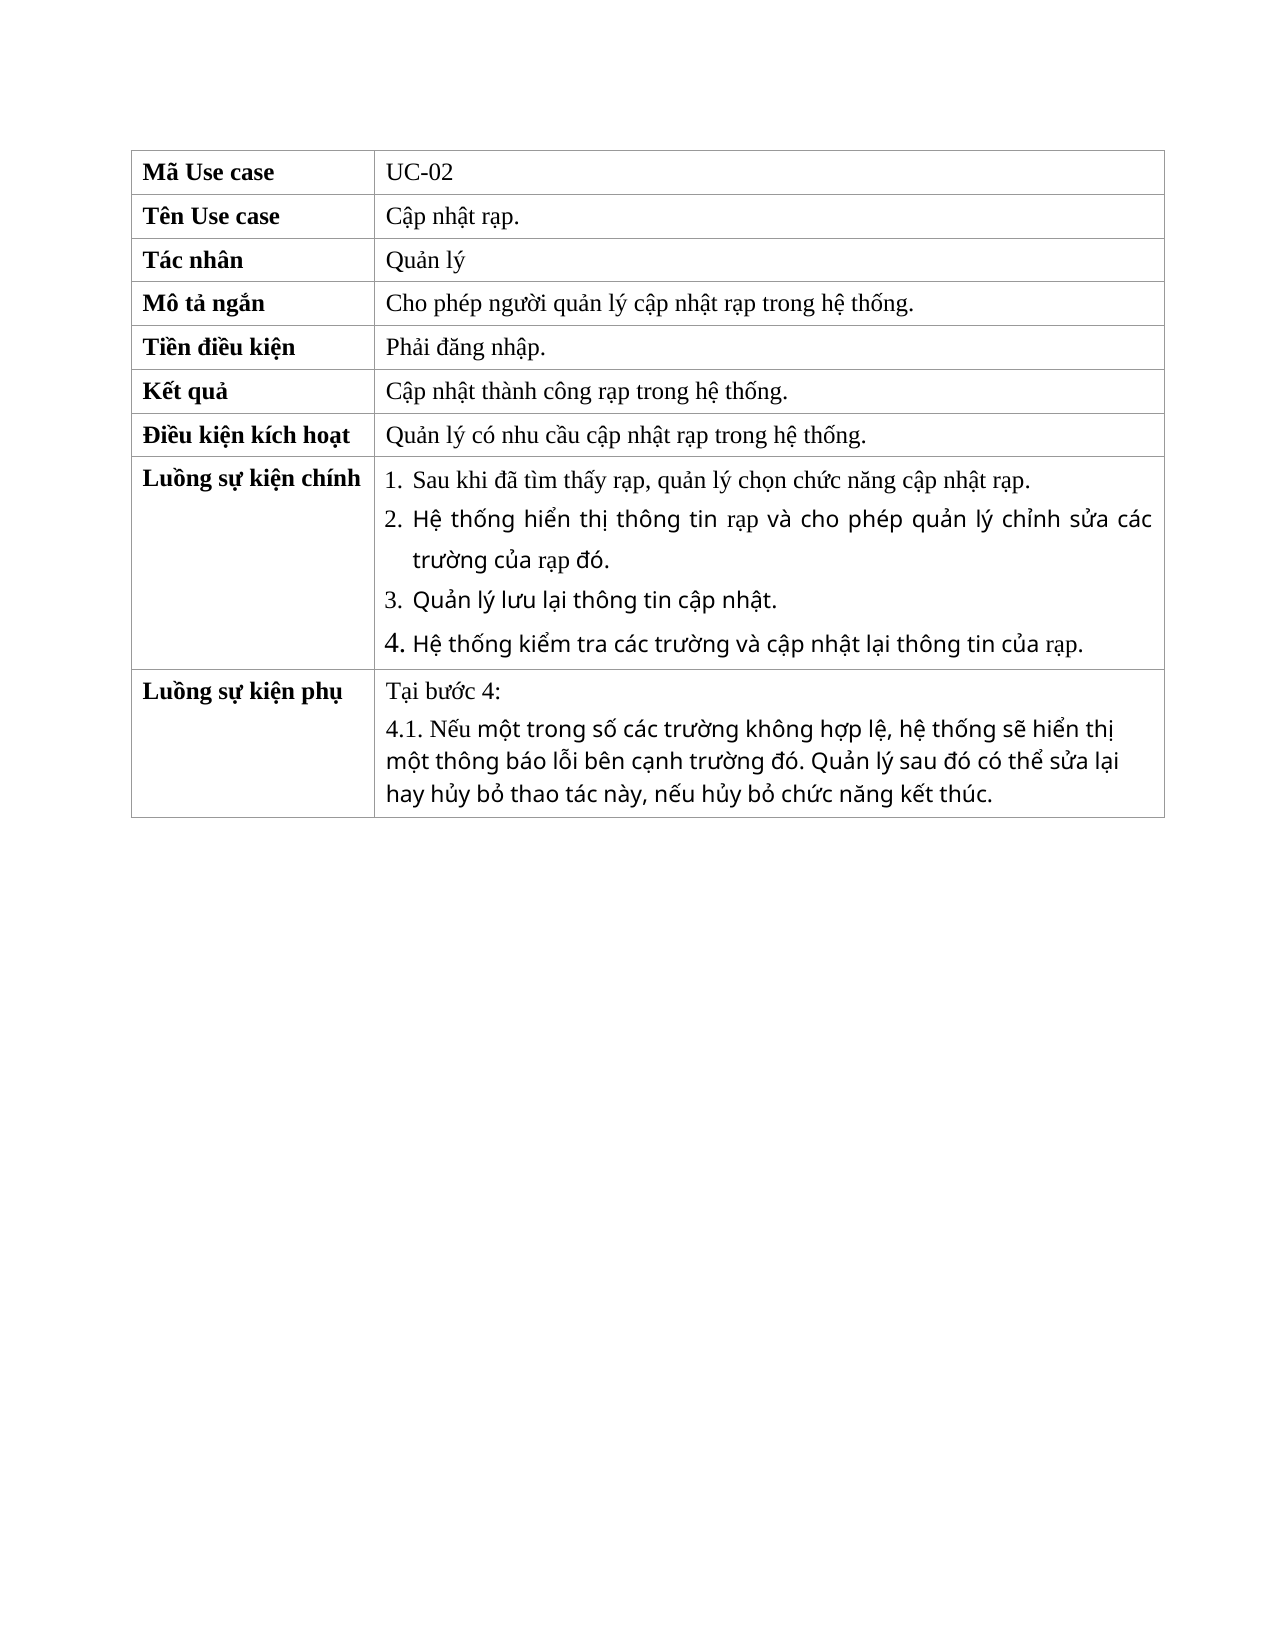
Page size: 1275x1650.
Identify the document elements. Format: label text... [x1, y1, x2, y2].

table_cell Luồng sự kiện chính [132, 457, 374, 669]
table_cell Quản lý [375, 239, 1164, 281]
table_cell Cập nhật rạp. [375, 195, 1164, 237]
table_header UC-02 [375, 151, 1164, 194]
table_cell Kết quả [132, 370, 374, 412]
table_cell Tiền điều kiện [132, 326, 374, 369]
table_cell Phải đăng nhập. [375, 326, 1164, 369]
table_cell Cập nhật thành công rạp trong hệ thống. [375, 370, 1164, 412]
table_cell Cho phép người quản lý cập nhật rạp trong hệ thống. [375, 282, 1164, 325]
table_header Mã Use case [132, 151, 374, 194]
table_cell Luồng sự kiện phụ [132, 670, 374, 817]
table_cell Quản lý có nhu cầu cập nhật rạp trong hệ thống. [375, 414, 1164, 456]
table_cell Tên Use case [132, 195, 374, 237]
table_cell Sau khi đã tìm thấy rạp, quản lý chọn chức năng cập nhật rạp. Hệ thống hiển thị thông tin rạp và cho phép quản lý chỉnh sửa các trường của rạp đó. Quản lý lưu lại thông tin cập nhật. Hệ thống kiểm tra các trường và cập nhật lại thông tin của rạp. [375, 457, 1164, 669]
table_cell Tại bước 4: 4.1. Nếu một trong số các trường không hợp lệ, hệ thống sẽ hiển thị một thông báo lỗi bên cạnh trường đó. Quản lý sau đó có thể sửa lại hay hủy bỏ thao tác này, nếu hủy bỏ chức năng kết thúc. [375, 670, 1164, 817]
table_cell Tác nhân [132, 239, 374, 281]
table_cell Mô tả ngắn [132, 282, 374, 325]
table_cell Điều kiện kích hoạt [132, 414, 374, 456]
